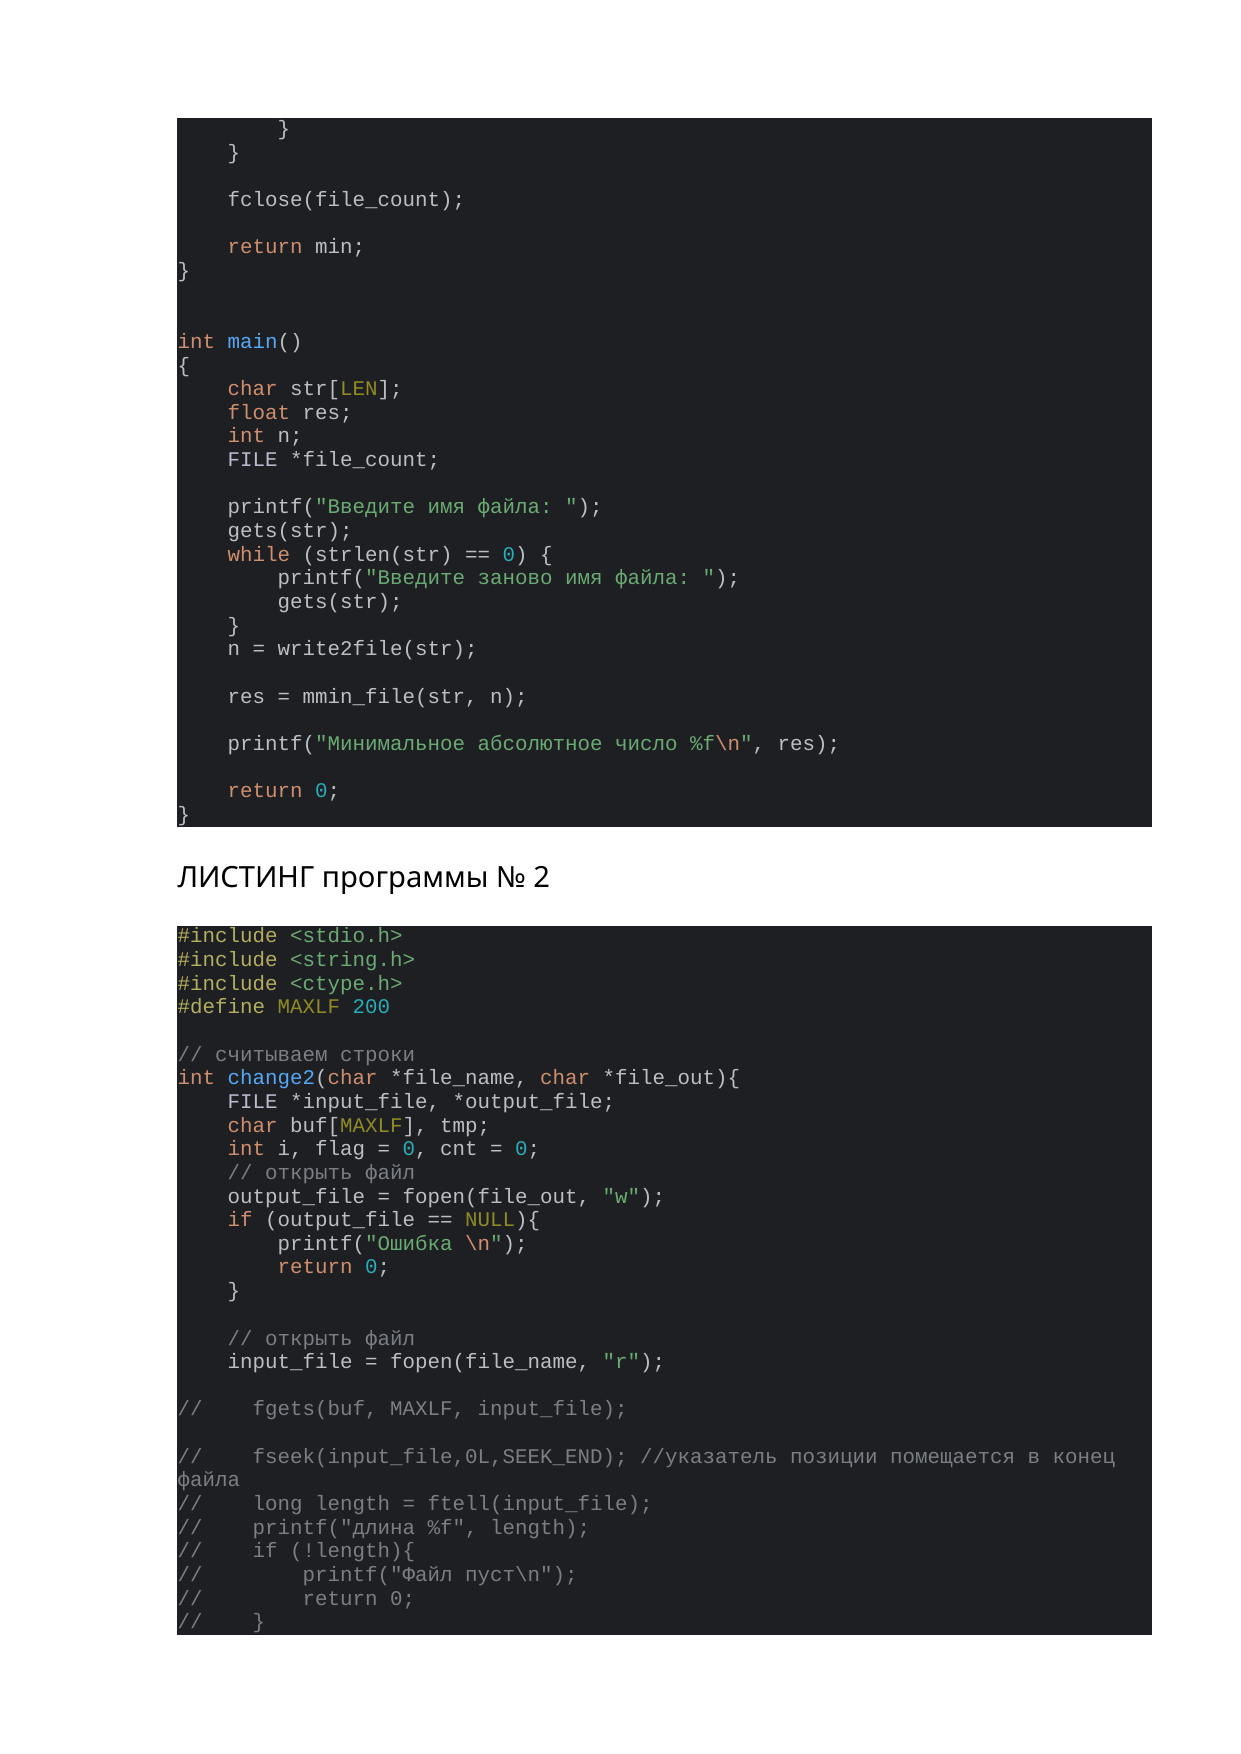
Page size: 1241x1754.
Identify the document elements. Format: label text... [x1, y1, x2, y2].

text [177, 926, 1152, 1635]
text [177, 118, 1152, 827]
text ЛИСТИНГ программы № 2 [177, 857, 1152, 896]
